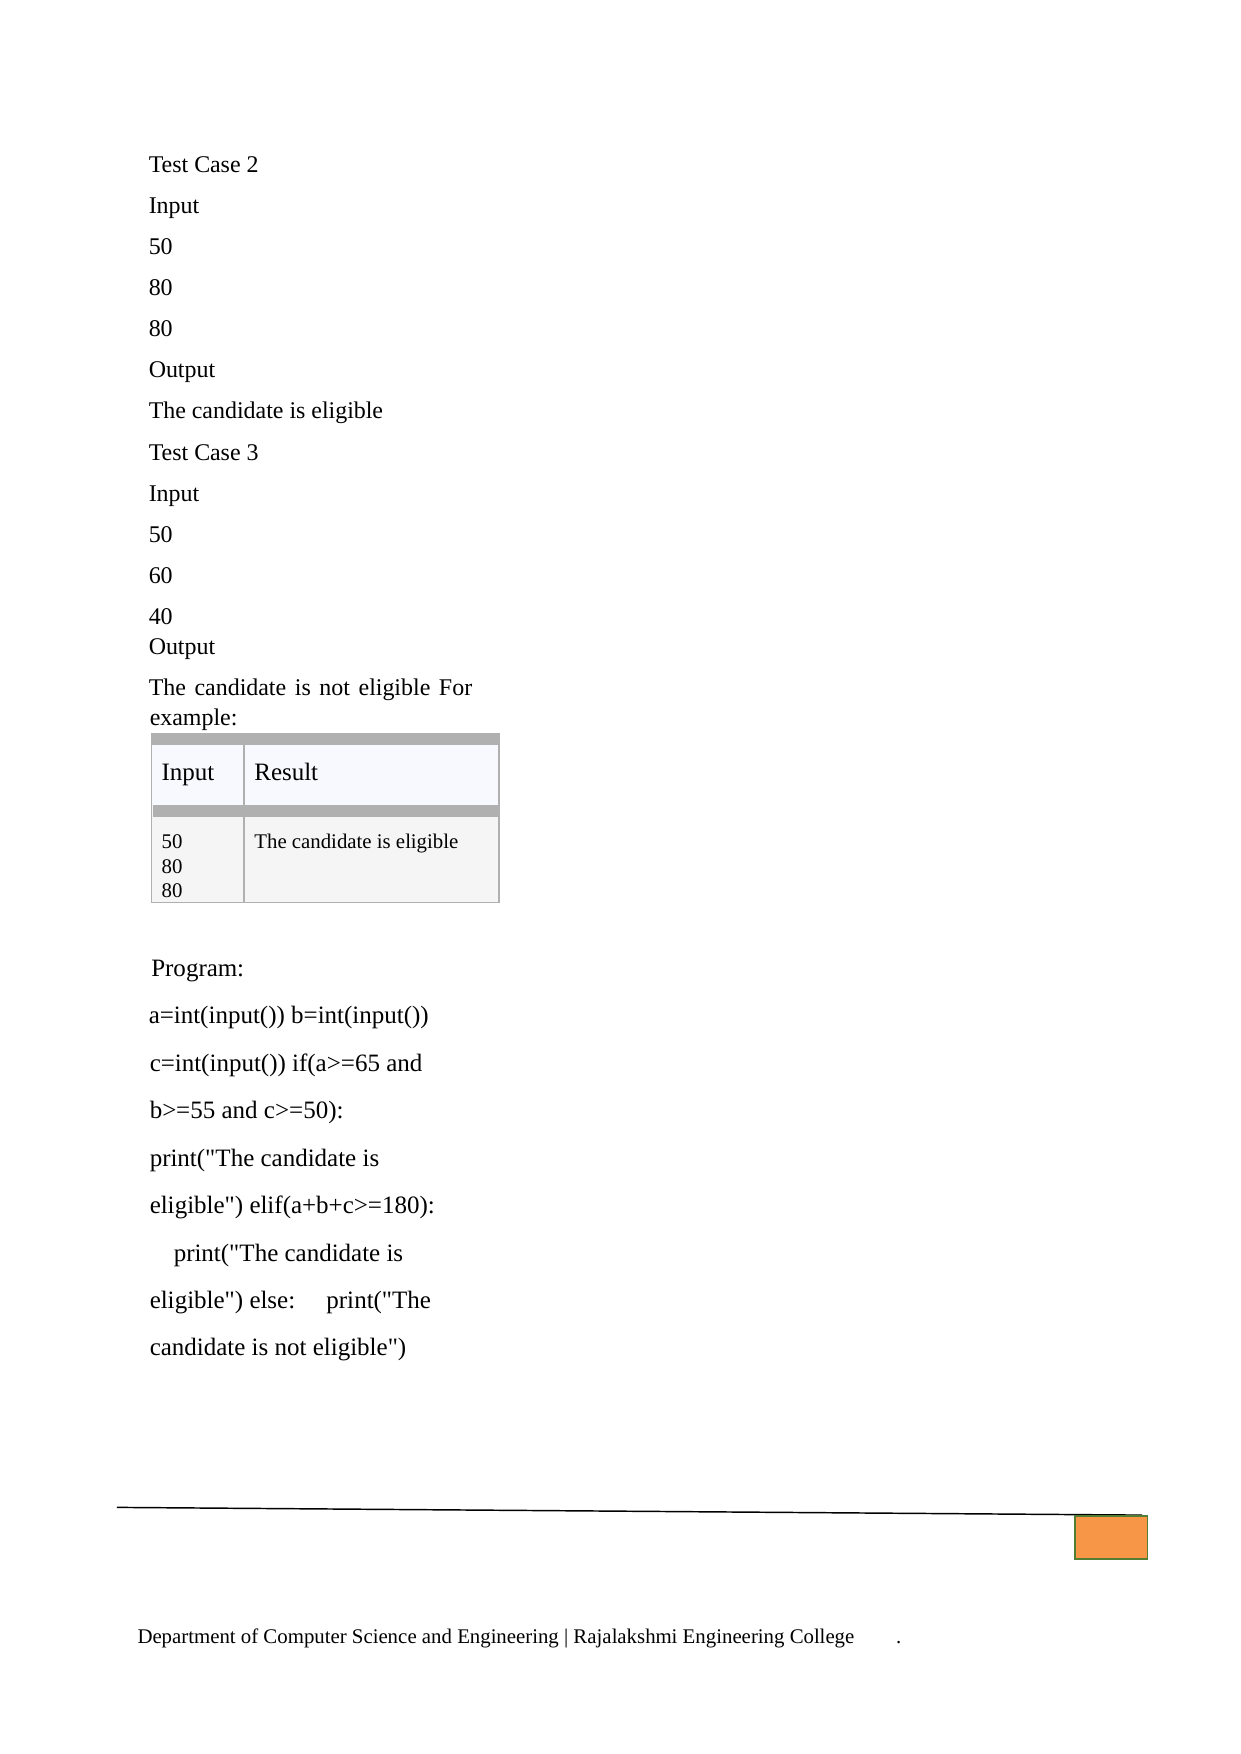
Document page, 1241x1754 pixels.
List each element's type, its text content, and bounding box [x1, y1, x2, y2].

text 50 [148, 520, 1084, 547]
table_header Input [152, 745, 243, 805]
text 40 [148, 602, 1084, 630]
text Test Case 3 [148, 438, 1084, 465]
text Input [148, 479, 1084, 506]
text The candidate is eligible [148, 397, 1084, 424]
text 50 [148, 232, 1084, 260]
table_cell The candidate is eligible [245, 817, 498, 902]
text 80 [148, 314, 1084, 342]
text Input [148, 191, 1084, 219]
text Output [148, 356, 1084, 383]
table_cell 50 80 80 [152, 806, 243, 902]
text Test Case 2 [148, 150, 1084, 178]
text print("The candidate is eligible") else: print("The candidate is not eligible") [148, 1238, 502, 1361]
text Program: [151, 953, 1090, 982]
table_header Result [245, 745, 498, 805]
text a=int(input()) b=int(input()) c=int(input()) if(a>=65 and b>=55 and c>=50): print("The candidate is eligible") elif(a+b+c>=180): [148, 1000, 464, 1219]
text Output [148, 632, 1084, 660]
text 60 [148, 561, 1084, 589]
text 80 [148, 273, 1084, 301]
text The candidate is not eligible For example: [148, 673, 473, 731]
